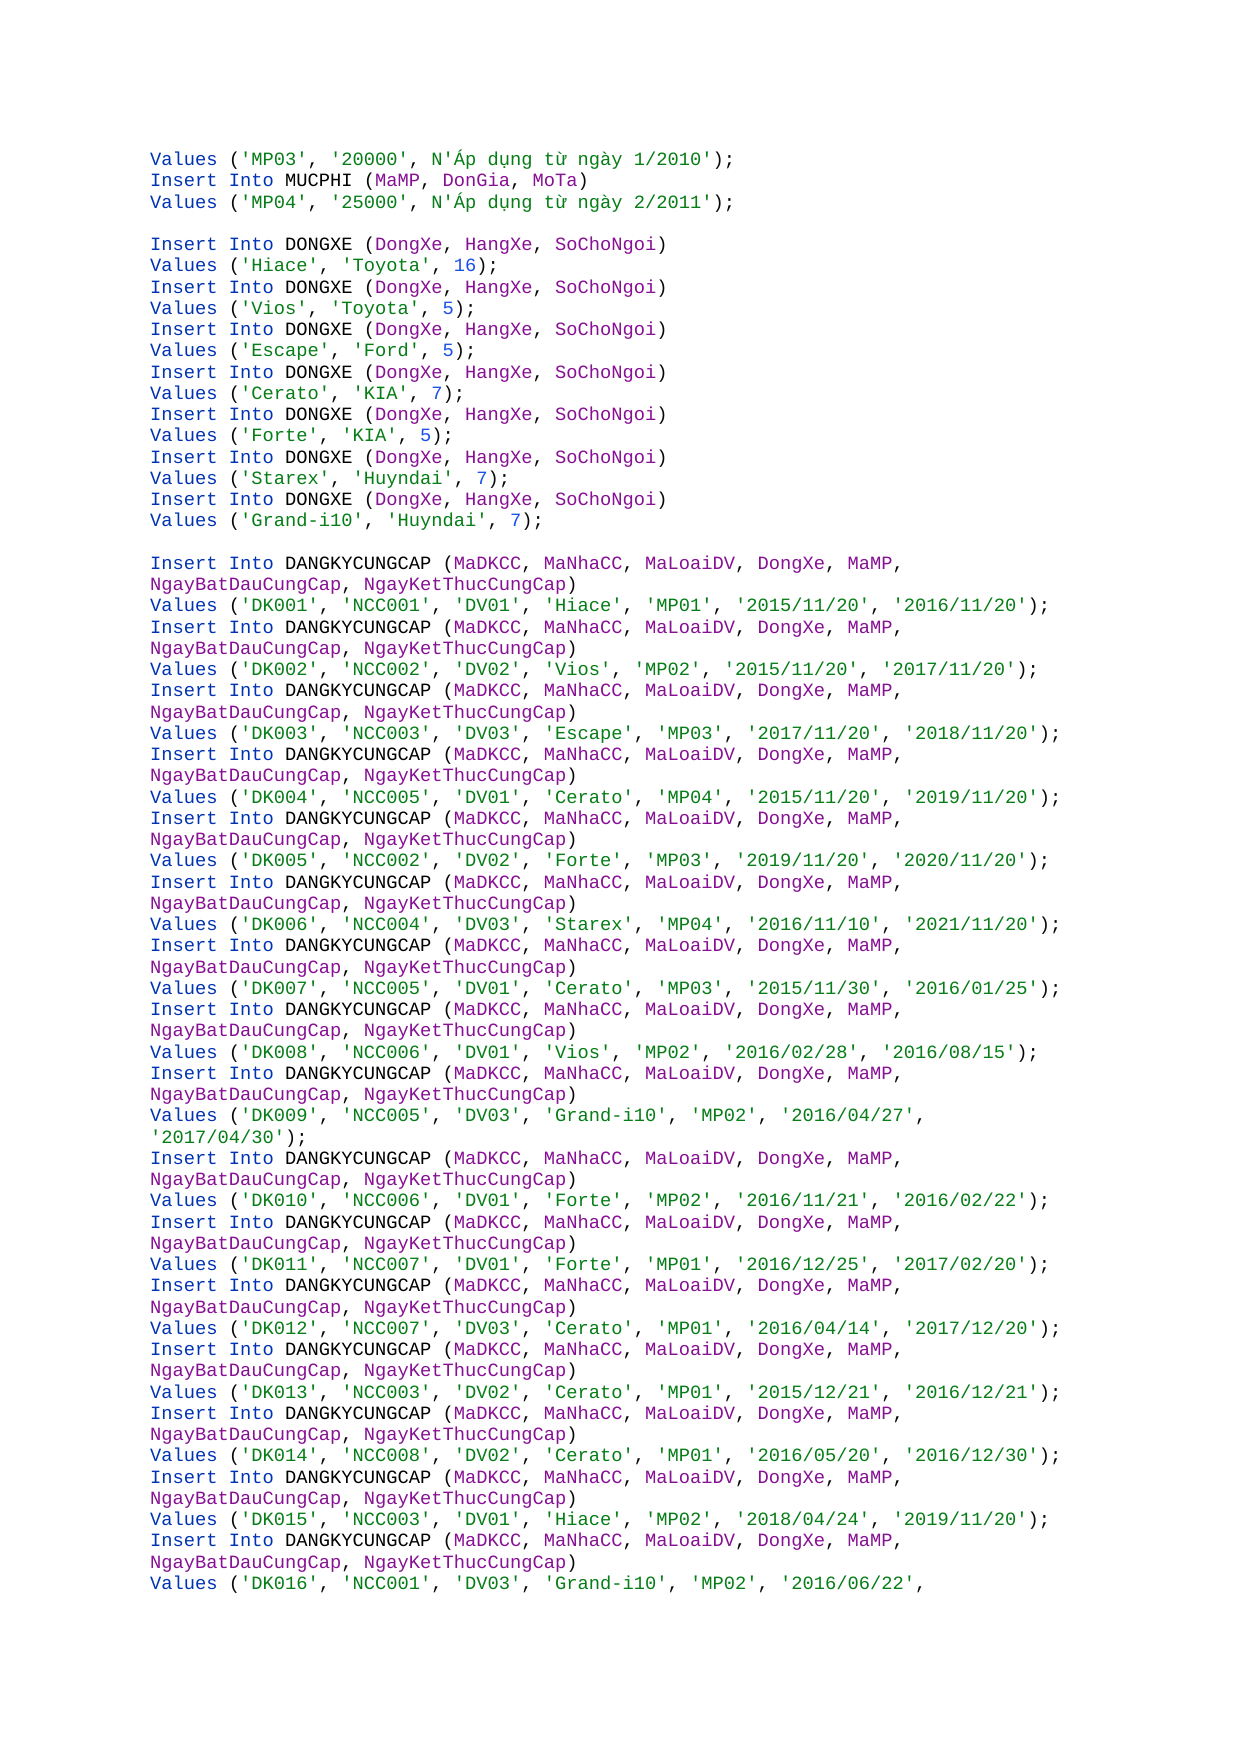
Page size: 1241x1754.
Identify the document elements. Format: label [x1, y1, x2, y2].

text [150, 150, 1090, 1595]
